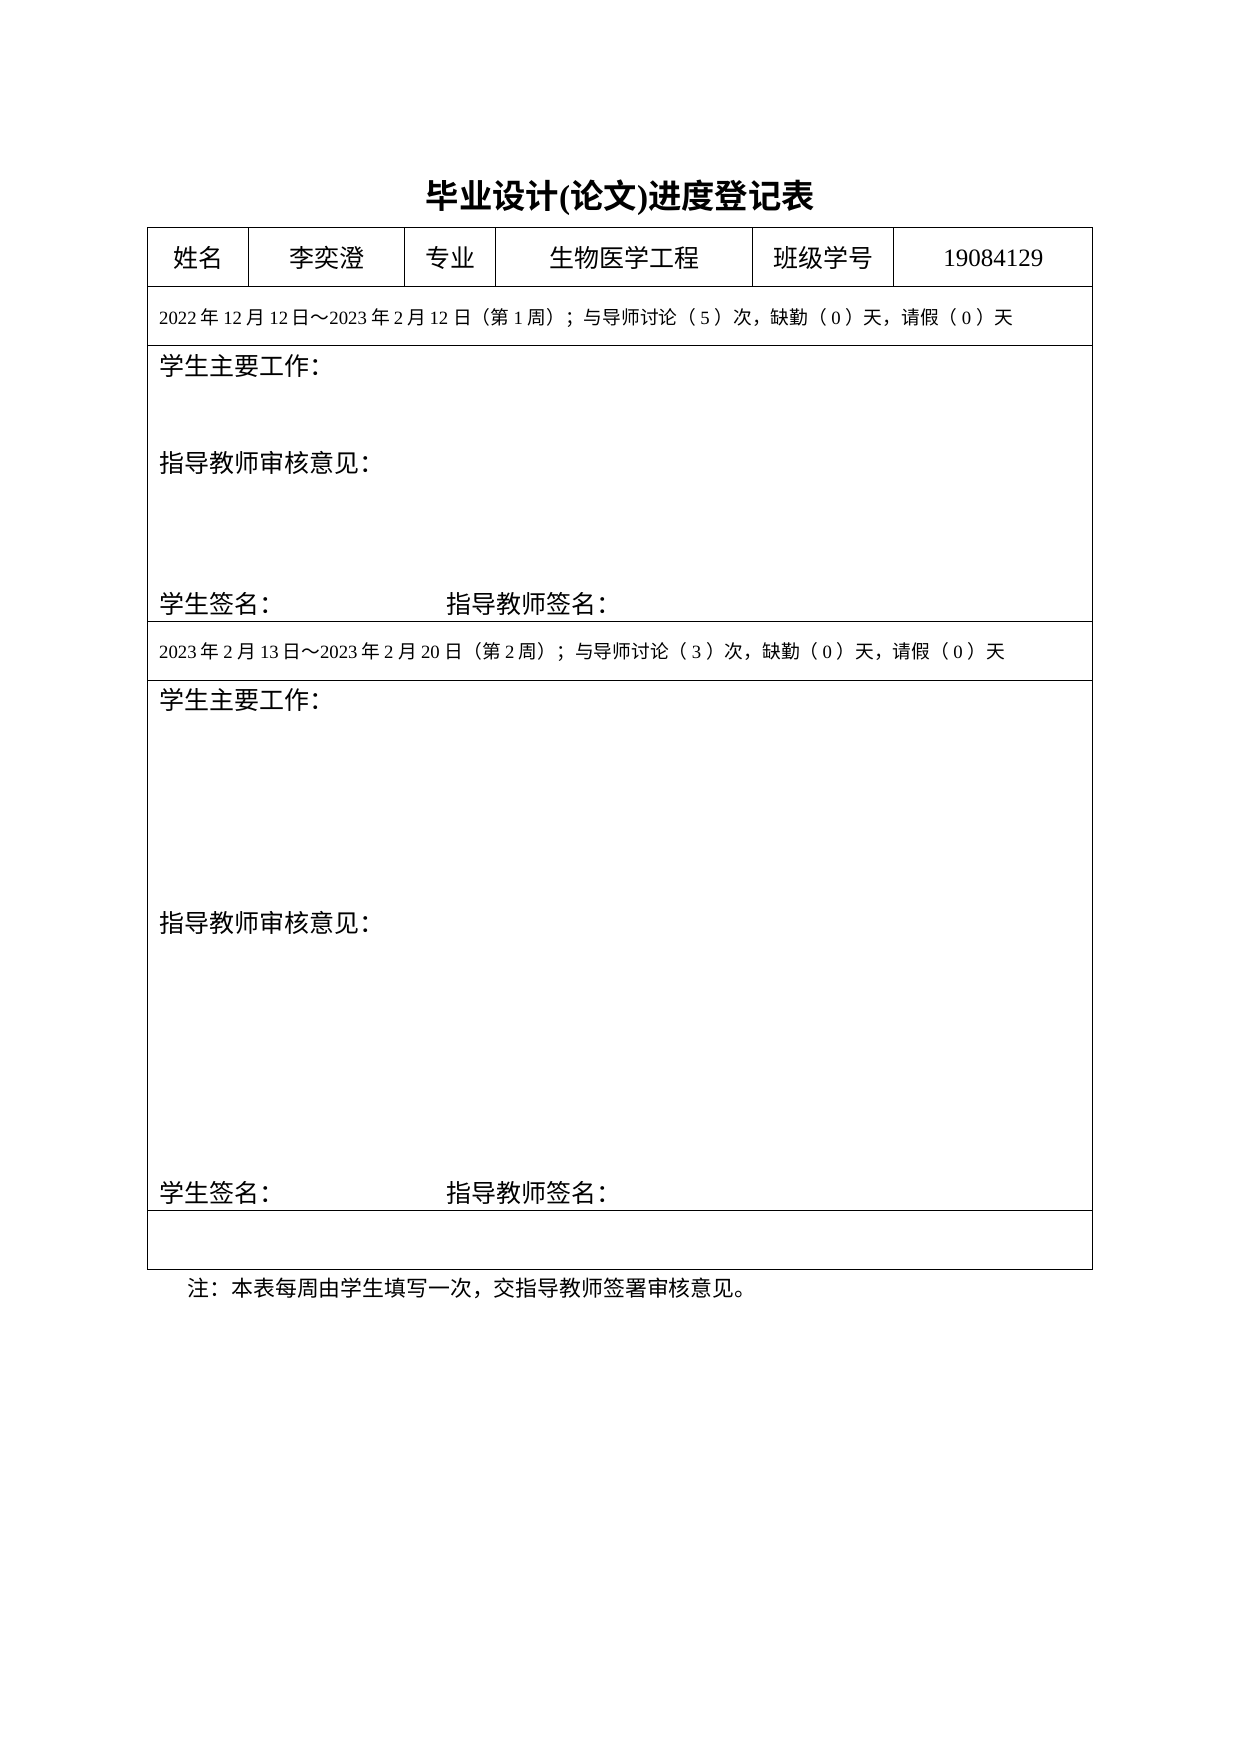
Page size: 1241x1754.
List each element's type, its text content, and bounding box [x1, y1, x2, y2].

table_cell 学生主要工作： 指导教师审核意见： 学生签名： 指导教师签名： [148, 346, 1092, 621]
text 注：本表每周由学生填写一次，交指导教师签署审核意见。 [187, 1270, 1053, 1303]
table_cell 2023年 2 月13日～2023年 2 月 20 日（第 2 周）；与导师讨论（ 3 ）次，缺勤（ 0 ）天，请假（ 0 ）天 [148, 622, 1092, 679]
table_header 19084129 [894, 228, 1092, 286]
table_header 生物医学工程 [496, 228, 752, 286]
table_header 李奕澄 [249, 228, 404, 286]
table_header 专业 [405, 228, 495, 286]
table_cell 学生主要工作： 指导教师审核意见： 学生签名： 指导教师签名： [148, 681, 1092, 1210]
table_header 班级学号 [753, 228, 893, 286]
table_header 姓名 [148, 228, 248, 286]
table_cell [148, 1211, 1092, 1269]
text 毕业设计(论文)进度登记表 [187, 162, 1053, 227]
table_cell 2022年 12 月12日～2023 年2月12 日（第 1 周）；与导师讨论（ 5 ）次，缺勤（ 0 ）天，请假（ 0 ）天 [148, 287, 1092, 345]
